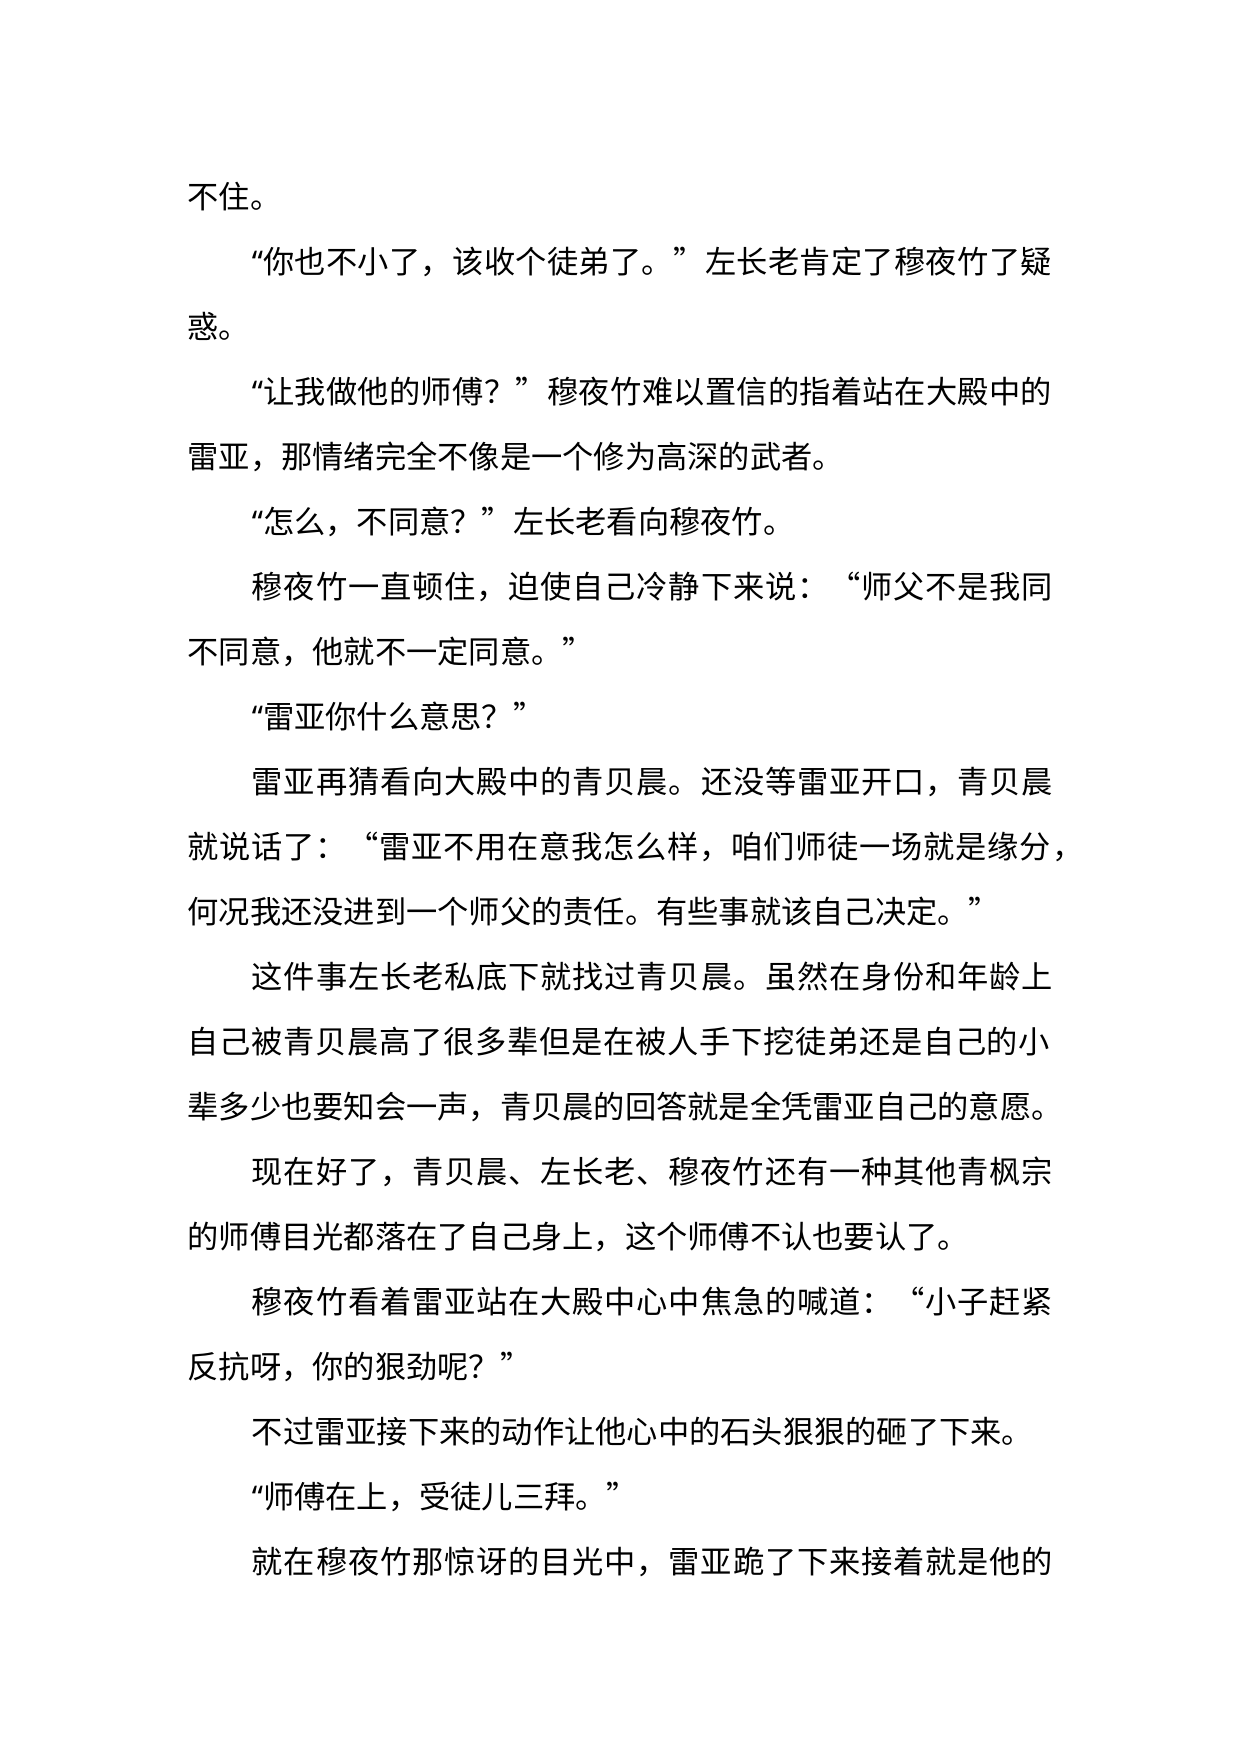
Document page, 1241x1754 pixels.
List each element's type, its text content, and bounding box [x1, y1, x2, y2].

text 穆夜竹一直顿住，迫使自己冷静下来说：“师父不是我同不同意，他就不一定同意。” [187, 552, 1053, 682]
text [187, 1527, 1053, 1592]
text 雷亚再猜看向大殿中的青贝晨。还没等雷亚开口，青贝晨就说话了：“雷亚不用在意我怎么样，咱们师徒一场就是缘分，何况我还没进到一个师父的责任。有些事就该自己决定。” [187, 747, 1053, 942]
text “你也不小了，该收个徒弟了。”左长老肯定了穆夜竹了疑惑。 [187, 227, 1053, 357]
text “雷亚你什么意思？” [187, 682, 1053, 747]
text 不过雷亚接下来的动作让他心中的石头狠狠的砸了下来。 [187, 1397, 1053, 1462]
text 穆夜竹看着雷亚站在大殿中心中焦急的喊道：“小子赶紧反抗呀，你的狠劲呢？” [187, 1267, 1053, 1397]
text 这件事左长老私底下就找过青贝晨。虽然在身份和年龄上自己被青贝晨高了很多辈但是在被人手下挖徒弟还是自己的小辈多少也要知会一声，青贝晨的回答就是全凭雷亚自己的意愿。 [187, 942, 1053, 1137]
text “让我做他的师傅？”穆夜竹难以置信的指着站在大殿中的雷亚，那情绪完全不像是一个修为高深的武者。 [187, 357, 1053, 487]
text “怎么，不同意？”左长老看向穆夜竹。 [187, 487, 1053, 552]
text 现在好了，青贝晨、左长老、穆夜竹还有一种其他青枫宗的师傅目光都落在了自己身上，这个师傅不认也要认了。 [187, 1137, 1053, 1267]
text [187, 162, 1053, 227]
text “师傅在上，受徒儿三拜。” [187, 1462, 1053, 1527]
